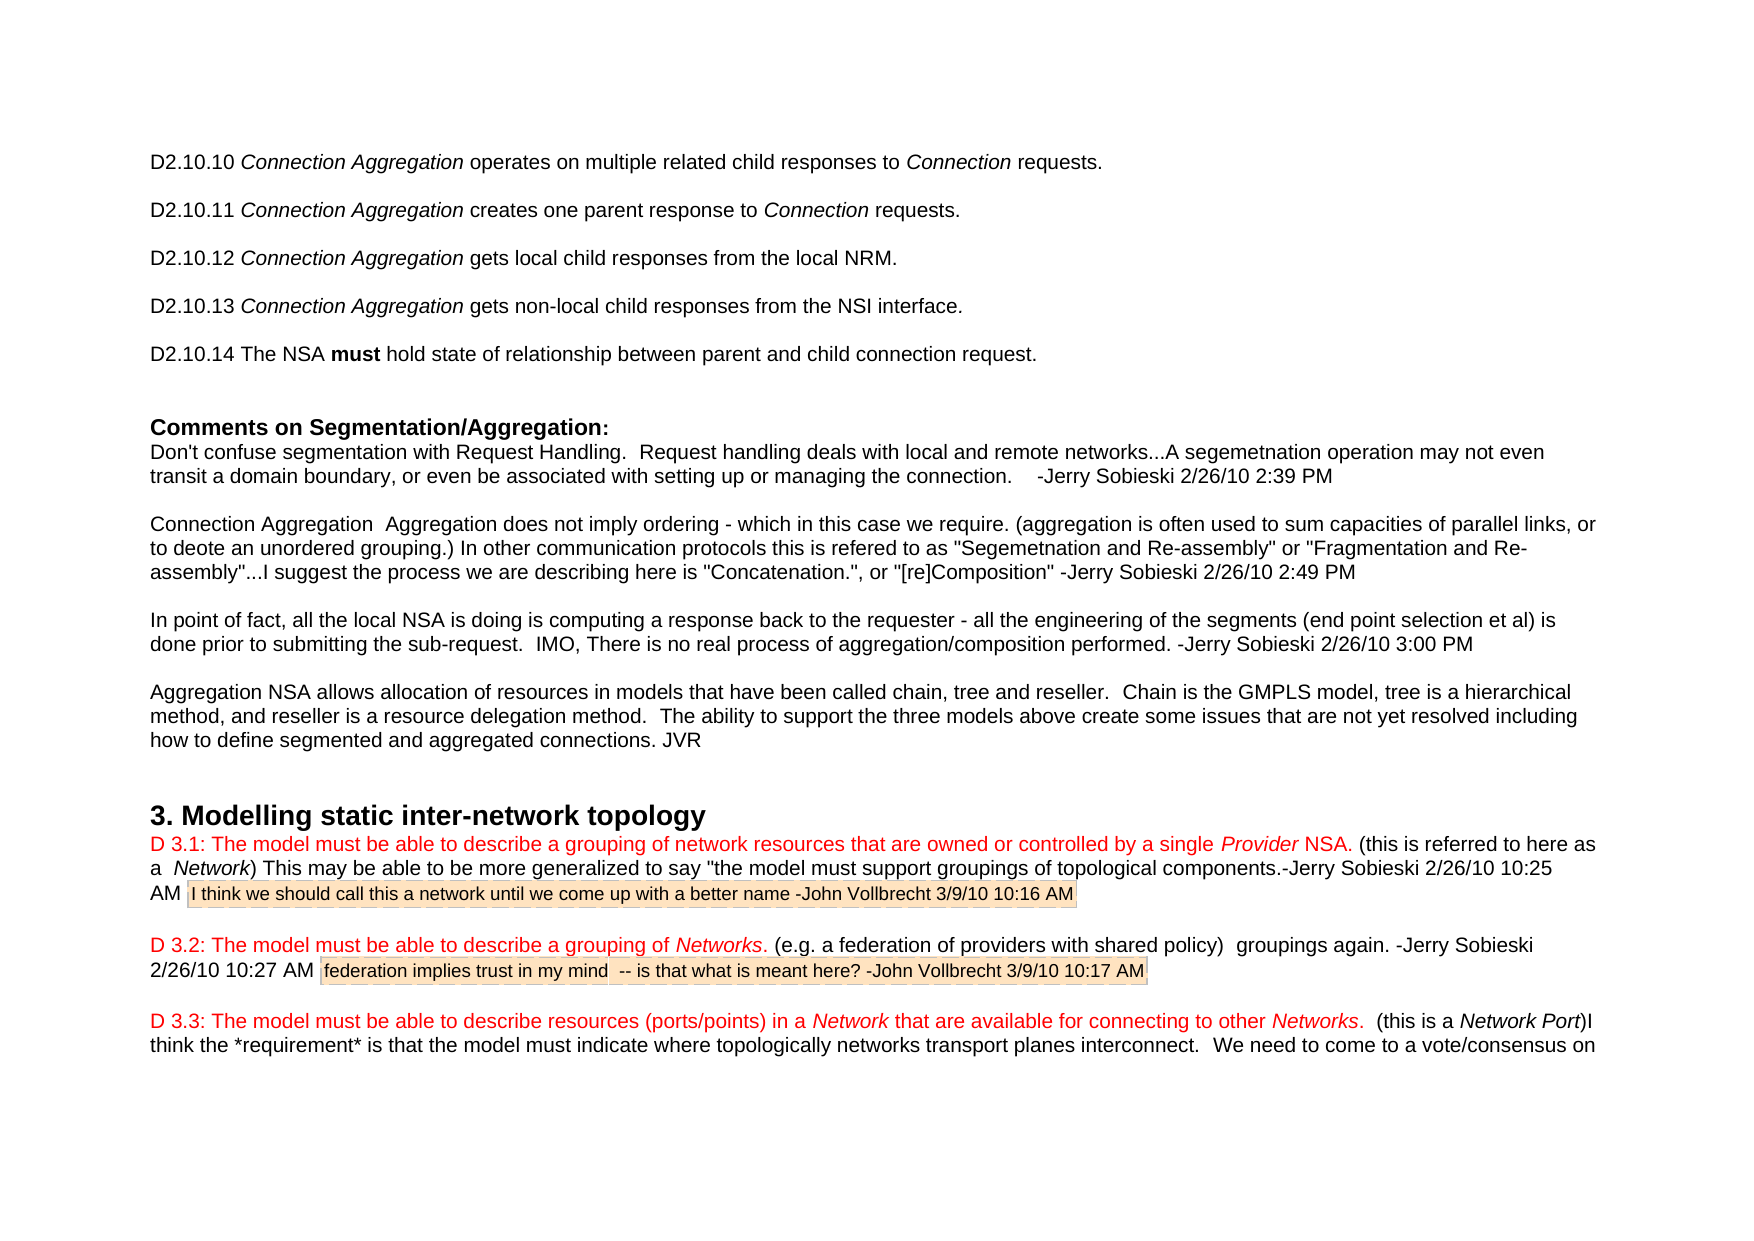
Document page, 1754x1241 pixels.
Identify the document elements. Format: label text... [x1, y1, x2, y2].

text 3. Modelling static inter-network topology [150, 799, 1604, 832]
text D2.10.12 Connection Aggregation gets local child responses from the local NRM. [150, 246, 1604, 270]
text In point of fact, all the local NSA is doing is computing a response back to the requester - all the engineering of the segments (end point selection et al) is done prior to submitting the sub-request. IMO, There is no real process of aggregation/composition performed. -Jerry Sobieski 2/26/10 3:00 PM [150, 608, 1604, 656]
text D2.10.10 Connection Aggregation operates on multiple related child responses to Connection requests. [150, 150, 1604, 174]
text D2.10.11 Connection Aggregation creates one parent response to Connection requests. [150, 198, 1604, 222]
text Don't confuse segmentation with Request Handling. Request handling deals with local and remote networks...A segemetnation operation may not even transit a domain boundary, or even be associated with setting up or managing the connection. -Jerry Sobieski 2/26/10 2:39 PM [150, 440, 1604, 488]
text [150, 1009, 1604, 1057]
text Connection Aggregation Aggregation does not imply ordering - which in this case we require. (aggregation is often used to sum capacities of parallel links, or to deote an unordered grouping.) In other communication protocols this is refered to as "Segemetnation and Re-assembly" or "Fragmentation and Re-assembly"...I suggest the process we are describing here is "Concatenation.", or "[re]Composition" -Jerry Sobieski 2/26/10 2:49 PM [150, 512, 1604, 584]
text Comments on Segmentation/Aggregation: [150, 413, 1604, 440]
text Aggregation NSA allows allocation of resources in models that have been called chain, tree and reseller. Chain is the GMPLS model, tree is a hierarchical method, and reseller is a resource delegation method. The ability to support the three models above create some issues that are not yet resolved including how to define segmented and aggregated connections. JVR [150, 679, 1604, 751]
text D2.10.14 The NSA must hold state of relationship between parent and child connection request. [150, 342, 1604, 366]
text D 3.1: The model must be able to describe a grouping of network resources that are owned or controlled by a single Provider NSA. (this is referred to here as a Network) This may be able to be more generalized to say "the model must support groupings of topological components.-Jerry Sobieski 2/26/10 10:25 AM I think we should call this a network until we come up with a better name -John Vollbrecht 3/9/10 10:16 AM [150, 832, 1604, 908]
text D2.10.13 Connection Aggregation gets non-local child responses from the NSI interface. [150, 294, 1604, 318]
text D 3.2: The model must be able to describe a grouping of Networks. (e.g. a federation of providers with shared policy) groupings again. -Jerry Sobieski 2/26/10 10:27 AM federation implies trust in my mind -- is that what is meant here? -John Vollbrecht 3/9/10 10:17 AM [150, 932, 1604, 985]
